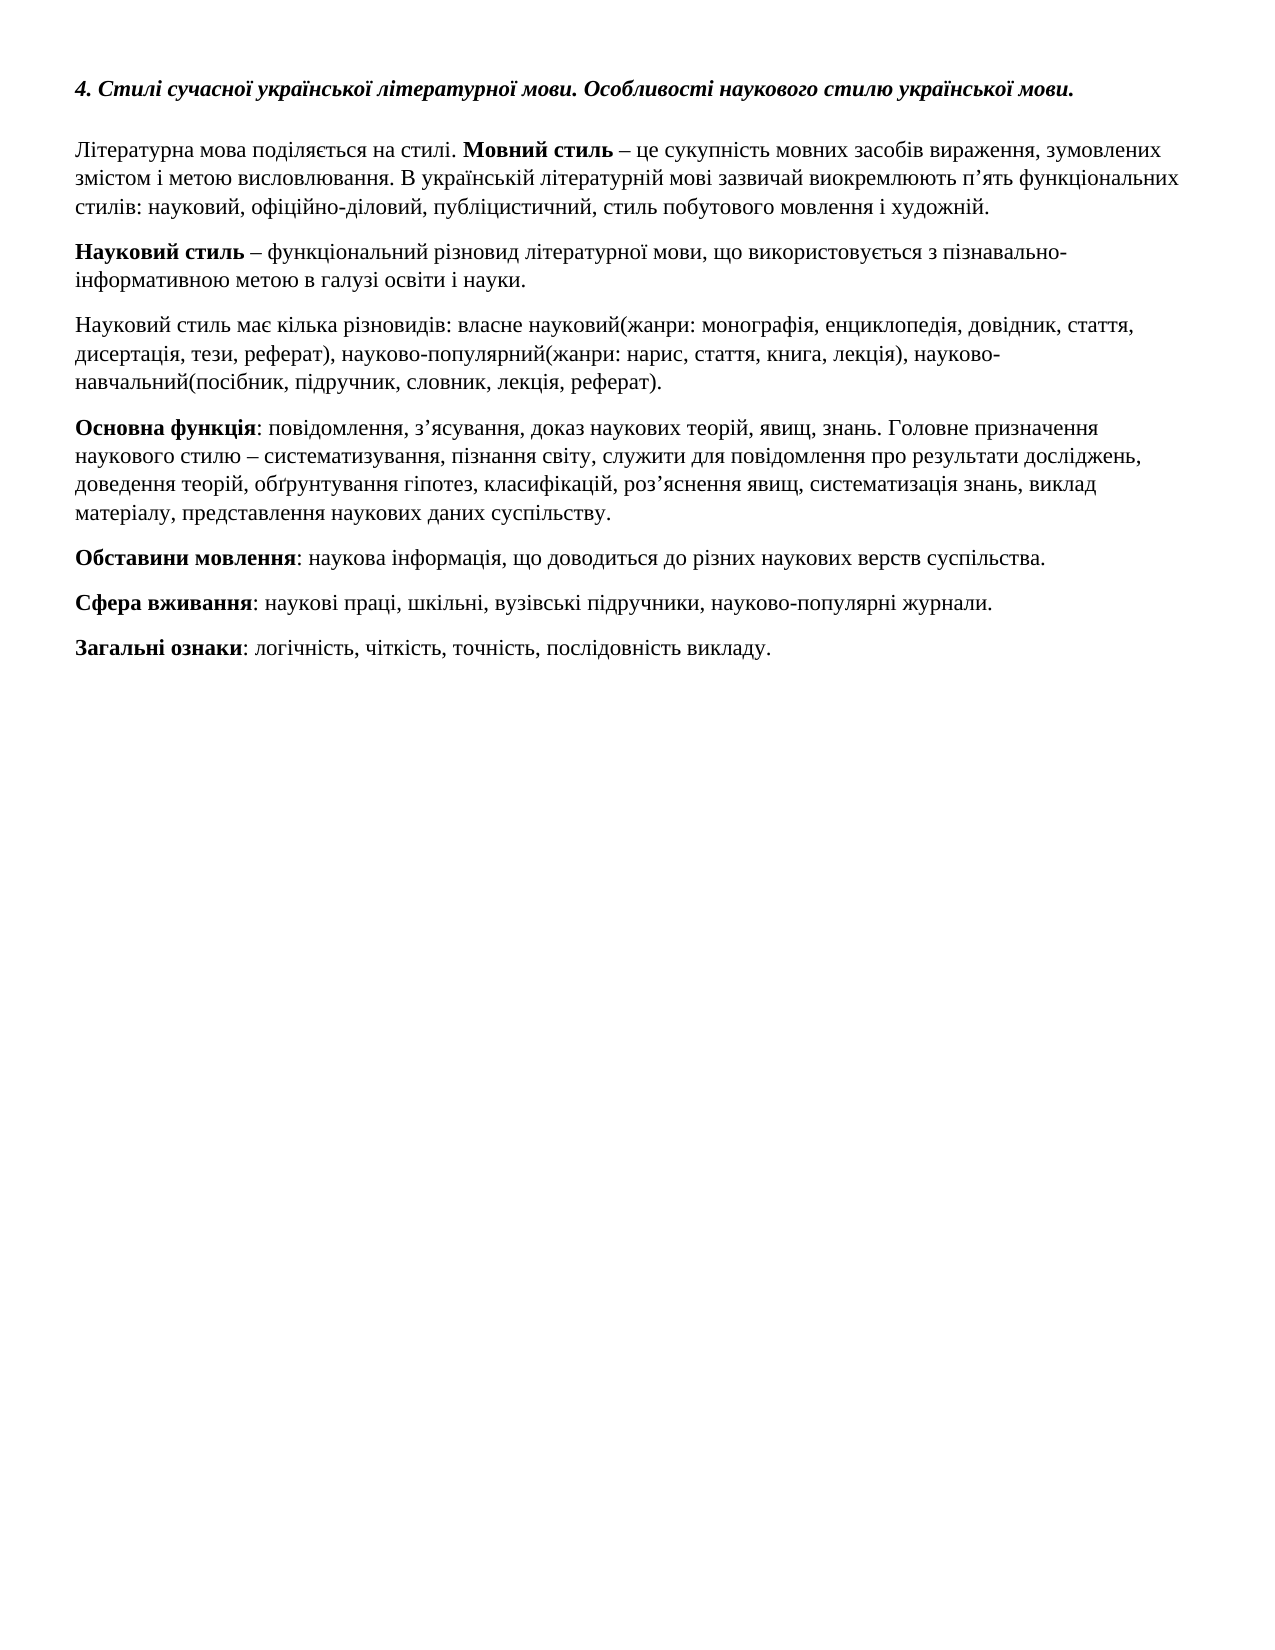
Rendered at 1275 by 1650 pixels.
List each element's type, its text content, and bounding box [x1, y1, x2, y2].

text Обставини мовлення: наукова інформація, що доводиться до різних наукових верств суспільства. [75, 544, 1200, 570]
text Основна функція: повідомлення, з’ясування, доказ наукових теорій, явищ, знань. Головне призначення наукового стилю – систематизування, пізнання світу, служити для повідомлення про результати досліджень, доведення теорій, обґрунтування гіпотез, класифікацій, роз’яснення явищ, систематизація знань, виклад матеріалу, представлення наукових даних суспільству. [75, 413, 1200, 525]
text Науковий стиль – функціональний різновид літературної мови, що використовується з пізнавально-інформативною метою в галузі освіти і науки. [75, 238, 1200, 293]
text 4. Стилі сучасної української літературної мови. Особливості наукового стилю української мови. [75, 75, 1200, 101]
text Загальні ознаки: логічність, чіткість, точність, послідовність викладу. [75, 634, 1200, 661]
text Сфера вживання: наукові праці, шкільні, вузівські підручники, науково-популярні журнали. [75, 589, 1200, 615]
text Науковий стиль має кілька різновидів: власне науковий(жанри: монографія, енциклопедія, довідник, стаття, дисертація, тези, реферат), науково-популярний(жанри: нарис, стаття, книга, лекція), науково-навчальний(посібник, підручник, словник, лекція, реферат). [75, 312, 1200, 395]
text Літературна мова поділяється на стилі. Мовний стиль – це сукупність мовних засобів вираження, зумовлених змістом і метою висловлювання. В українській літературній мові зазвичай виокремлюють п’ять функціональних стилів: науковий, офіційно-діловий, публіцистичний, стиль побутового мовлення і художній. [75, 136, 1200, 219]
